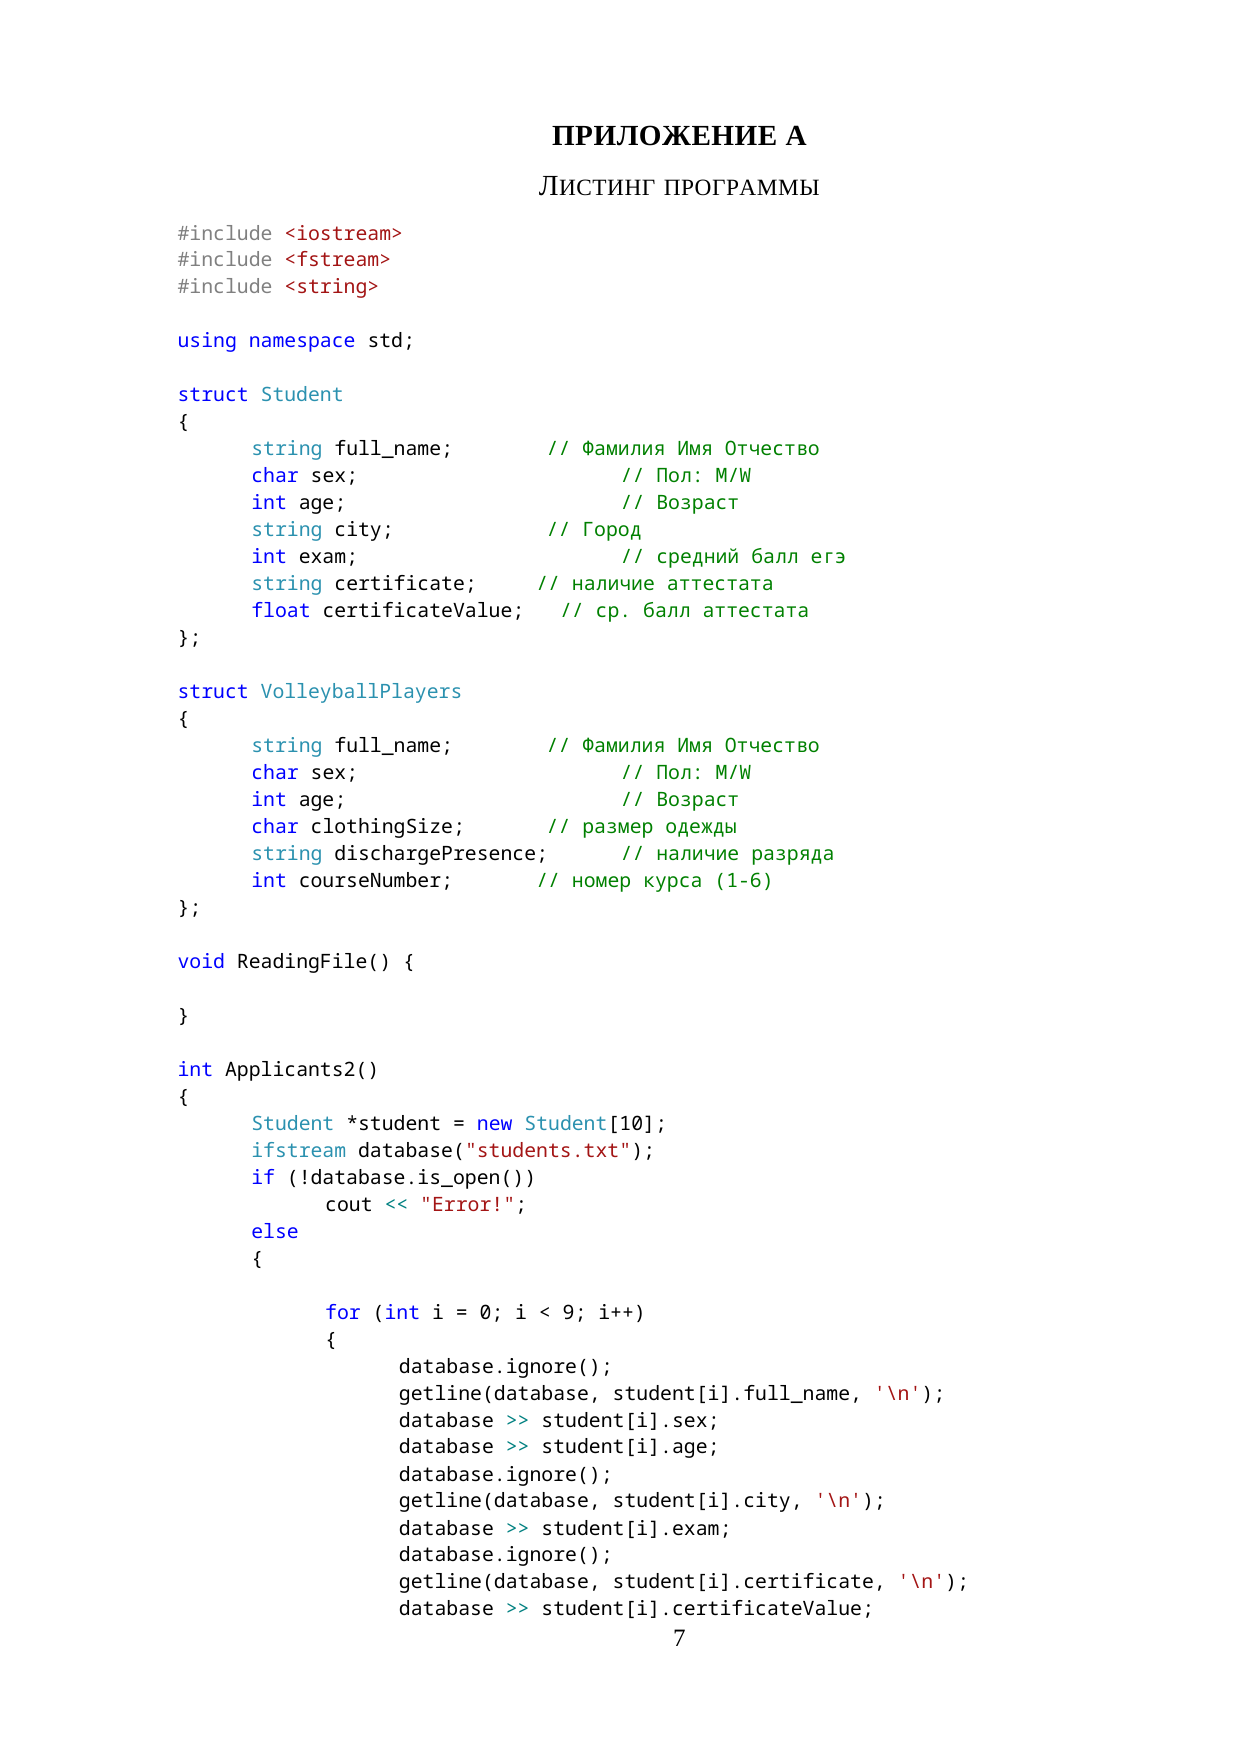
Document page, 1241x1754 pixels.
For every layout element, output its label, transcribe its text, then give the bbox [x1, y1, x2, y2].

text char sex; // Пол: M/W [177, 462, 1181, 488]
text database >> student[i].sex; [177, 1406, 1181, 1433]
text if (!database.is_open()) [177, 1163, 1181, 1190]
text void ReadingFile() { [177, 947, 1181, 974]
text using namespace std; [177, 327, 1181, 354]
text Листинг программы [177, 168, 1181, 202]
text string full_name; // Фамилия Имя Отчество [177, 434, 1181, 462]
text char clothingSize; // размер одежды [177, 812, 1181, 839]
text struct VolleyballPlayers [177, 677, 1181, 704]
text { [177, 408, 1181, 434]
text Student *student = new Student[10]; [177, 1109, 1181, 1136]
text for (int i = 0; i < 9; i++) [177, 1298, 1181, 1325]
text getline(database, student[i].full_name, '\n'); [177, 1379, 1181, 1406]
text int exam; // средний балл егэ [177, 542, 1181, 569]
text struct Student [177, 381, 1181, 408]
text cout << "Error!"; [177, 1190, 1181, 1217]
text }; [177, 623, 1181, 650]
text { [177, 1244, 1181, 1271]
text ifstream database("students.txt"); [177, 1136, 1181, 1163]
text }; [177, 893, 1181, 920]
text } [177, 1001, 1181, 1028]
text int Applicants2() [177, 1055, 1181, 1082]
text database.ignore(); [177, 1460, 1181, 1487]
text getline(database, student[i].city, '\n'); [177, 1487, 1181, 1514]
text ПРИЛОЖЕНИЕ А [177, 118, 1181, 152]
text database >> student[i].exam; [177, 1514, 1181, 1541]
text database.ignore(); [177, 1541, 1181, 1568]
text database >> student[i].certificateValue; [177, 1595, 1181, 1622]
text int courseNumber; // номер курса (1-6) [177, 866, 1181, 893]
text float certificateValue; // ср. балл аттестата [177, 596, 1181, 623]
text #include <string> [177, 273, 1181, 300]
text { [177, 1325, 1181, 1352]
text { [177, 704, 1181, 731]
text int age; // Возраст [177, 785, 1181, 812]
text char sex; // Пол: M/W [177, 758, 1181, 785]
text database >> student[i].age; [177, 1433, 1181, 1460]
text { [177, 1082, 1181, 1109]
text database.ignore(); [177, 1352, 1181, 1379]
text #include <iostream> [177, 219, 1181, 246]
text string full_name; // Фамилия Имя Отчество [177, 731, 1181, 758]
text string city; // Город [177, 516, 1181, 542]
text int age; // Возраст [177, 488, 1181, 516]
text string certificate; // наличие аттестата [177, 569, 1181, 596]
text string dischargePresence; // наличие разряда [177, 839, 1181, 866]
text else [177, 1217, 1181, 1244]
text #include <fstream> [177, 246, 1181, 273]
text getline(database, student[i].certificate, '\n'); [177, 1568, 1181, 1595]
